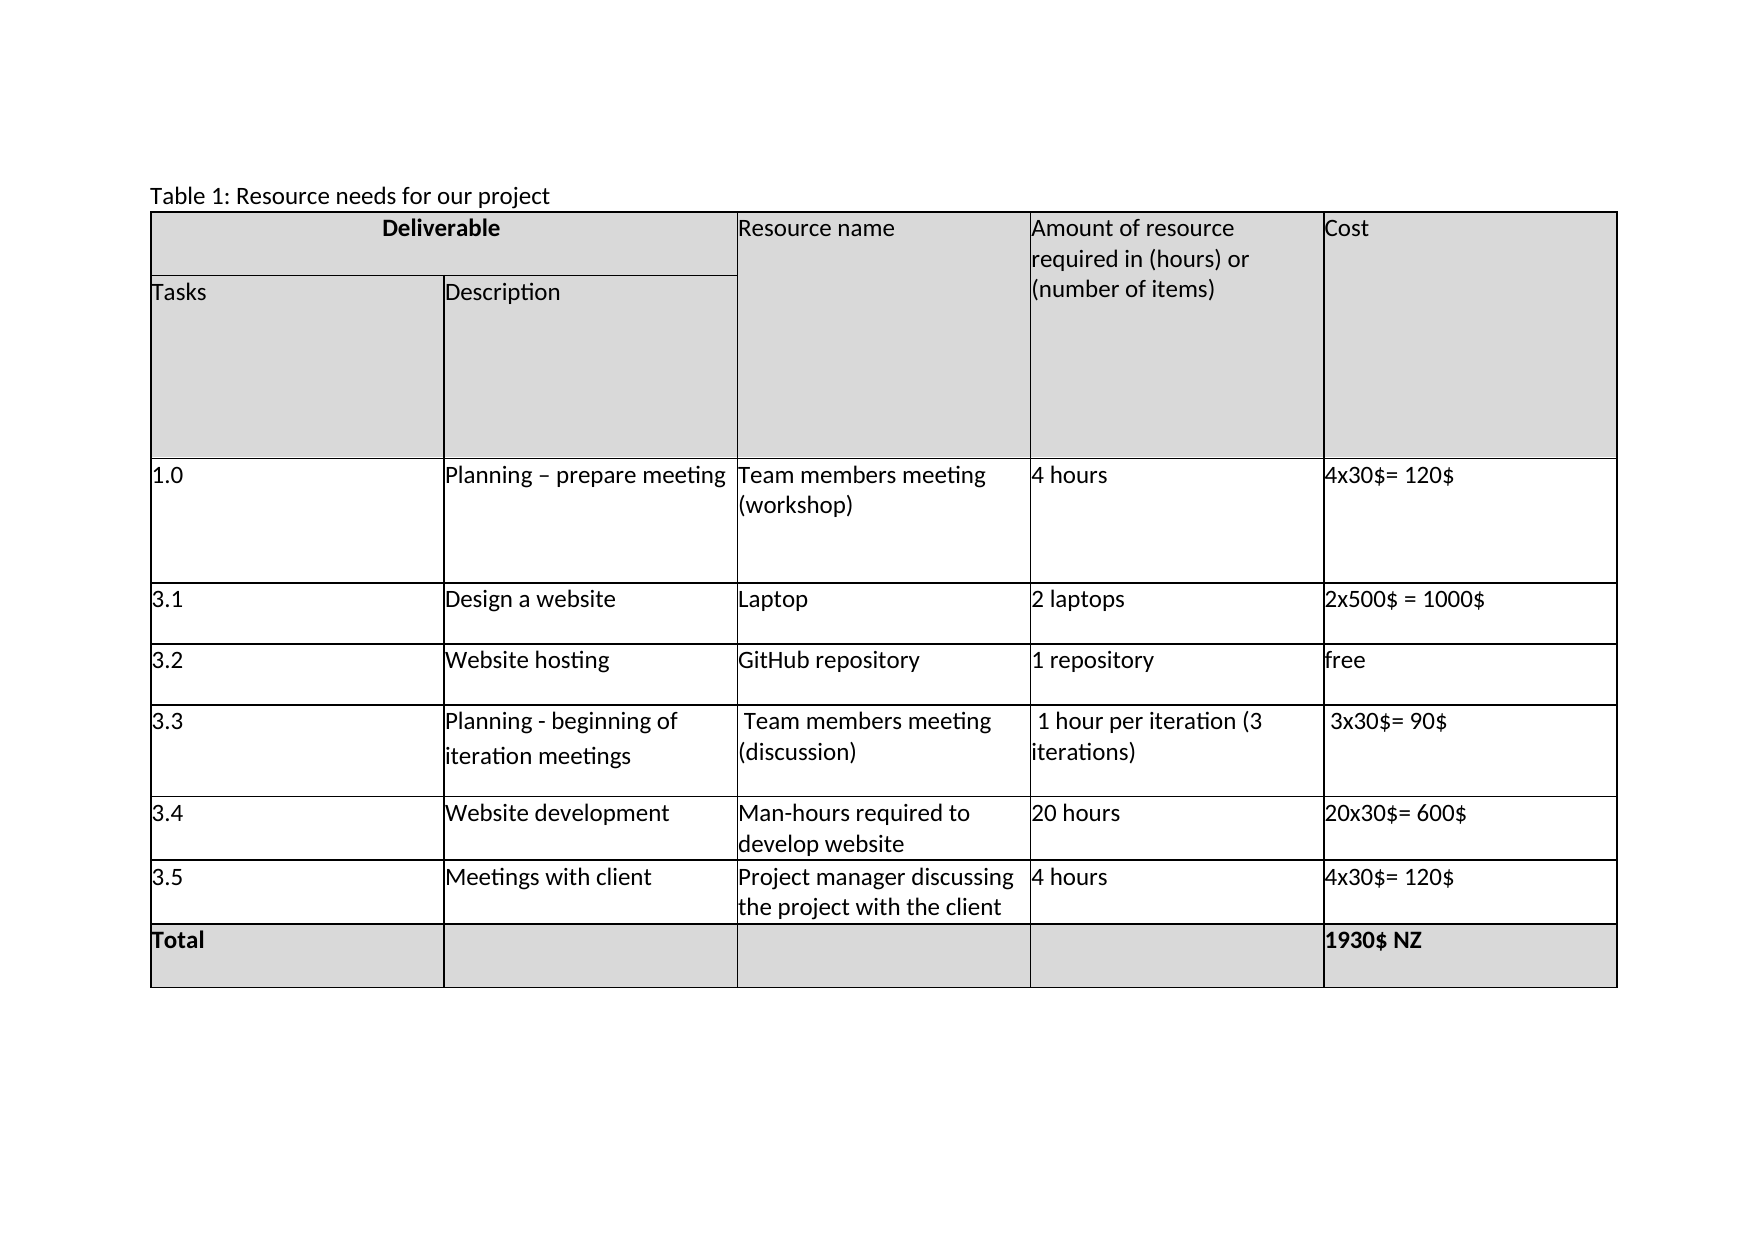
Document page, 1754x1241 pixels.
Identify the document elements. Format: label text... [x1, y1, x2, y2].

table_cell Team members meeting (discussion) [738, 706, 1030, 796]
table_cell Planning - beginning of iteration meetings [445, 706, 737, 796]
table_header Amount of resource required in (hours) or (number of items) [1031, 213, 1323, 457]
table_cell Total [152, 925, 443, 987]
table_cell 3.4 [152, 797, 443, 859]
table_cell Laptop [738, 584, 1030, 643]
text Table 1: Resource needs for our project [150, 181, 1604, 211]
table_cell 1.0 [152, 459, 443, 582]
table_cell 2x500$ = 1000$ [1325, 584, 1616, 643]
table_cell Design a website [445, 584, 737, 643]
table_header Cost [1325, 213, 1616, 457]
table_cell 3.1 [152, 584, 443, 643]
table_cell 3x30$= 90$ [1325, 706, 1616, 796]
table_cell Meetings with client [445, 861, 737, 923]
table_cell 4 hours [1031, 459, 1323, 582]
table_cell 4 hours [1031, 861, 1323, 923]
table_cell 3.5 [152, 861, 443, 923]
table_cell [738, 925, 1030, 987]
table_cell 3.2 [152, 645, 443, 704]
table_cell 20x30$= 600$ [1325, 797, 1616, 859]
table_cell free [1325, 645, 1616, 704]
table_cell Website hosting [445, 645, 737, 704]
table_cell Tasks [152, 276, 443, 457]
table_cell 1 hour per iteration (3 iterations) [1031, 706, 1323, 796]
table_cell 1930$ NZ [1325, 925, 1616, 987]
table_cell Description [445, 276, 737, 457]
table_cell Man-hours required to develop website [738, 797, 1030, 859]
table_header Resource name [738, 213, 1030, 457]
table_cell 4x30$= 120$ [1325, 861, 1616, 923]
table_header Deliverable [152, 213, 737, 275]
table_cell 3.3 [152, 706, 443, 796]
table_cell [1031, 925, 1323, 987]
table_cell Project manager discussing the project with the client [738, 861, 1030, 923]
table_cell [445, 925, 737, 987]
table_cell Website development [445, 797, 737, 859]
table_cell 20 hours [1031, 797, 1323, 859]
table_cell 4x30$= 120$ [1325, 459, 1616, 582]
table_cell Planning – prepare meeting [445, 459, 737, 582]
table_cell GitHub repository [738, 645, 1030, 704]
table_cell 1 repository [1031, 645, 1323, 704]
table_cell Team members meeting (workshop) [738, 459, 1030, 582]
table_cell 2 laptops [1031, 584, 1323, 643]
